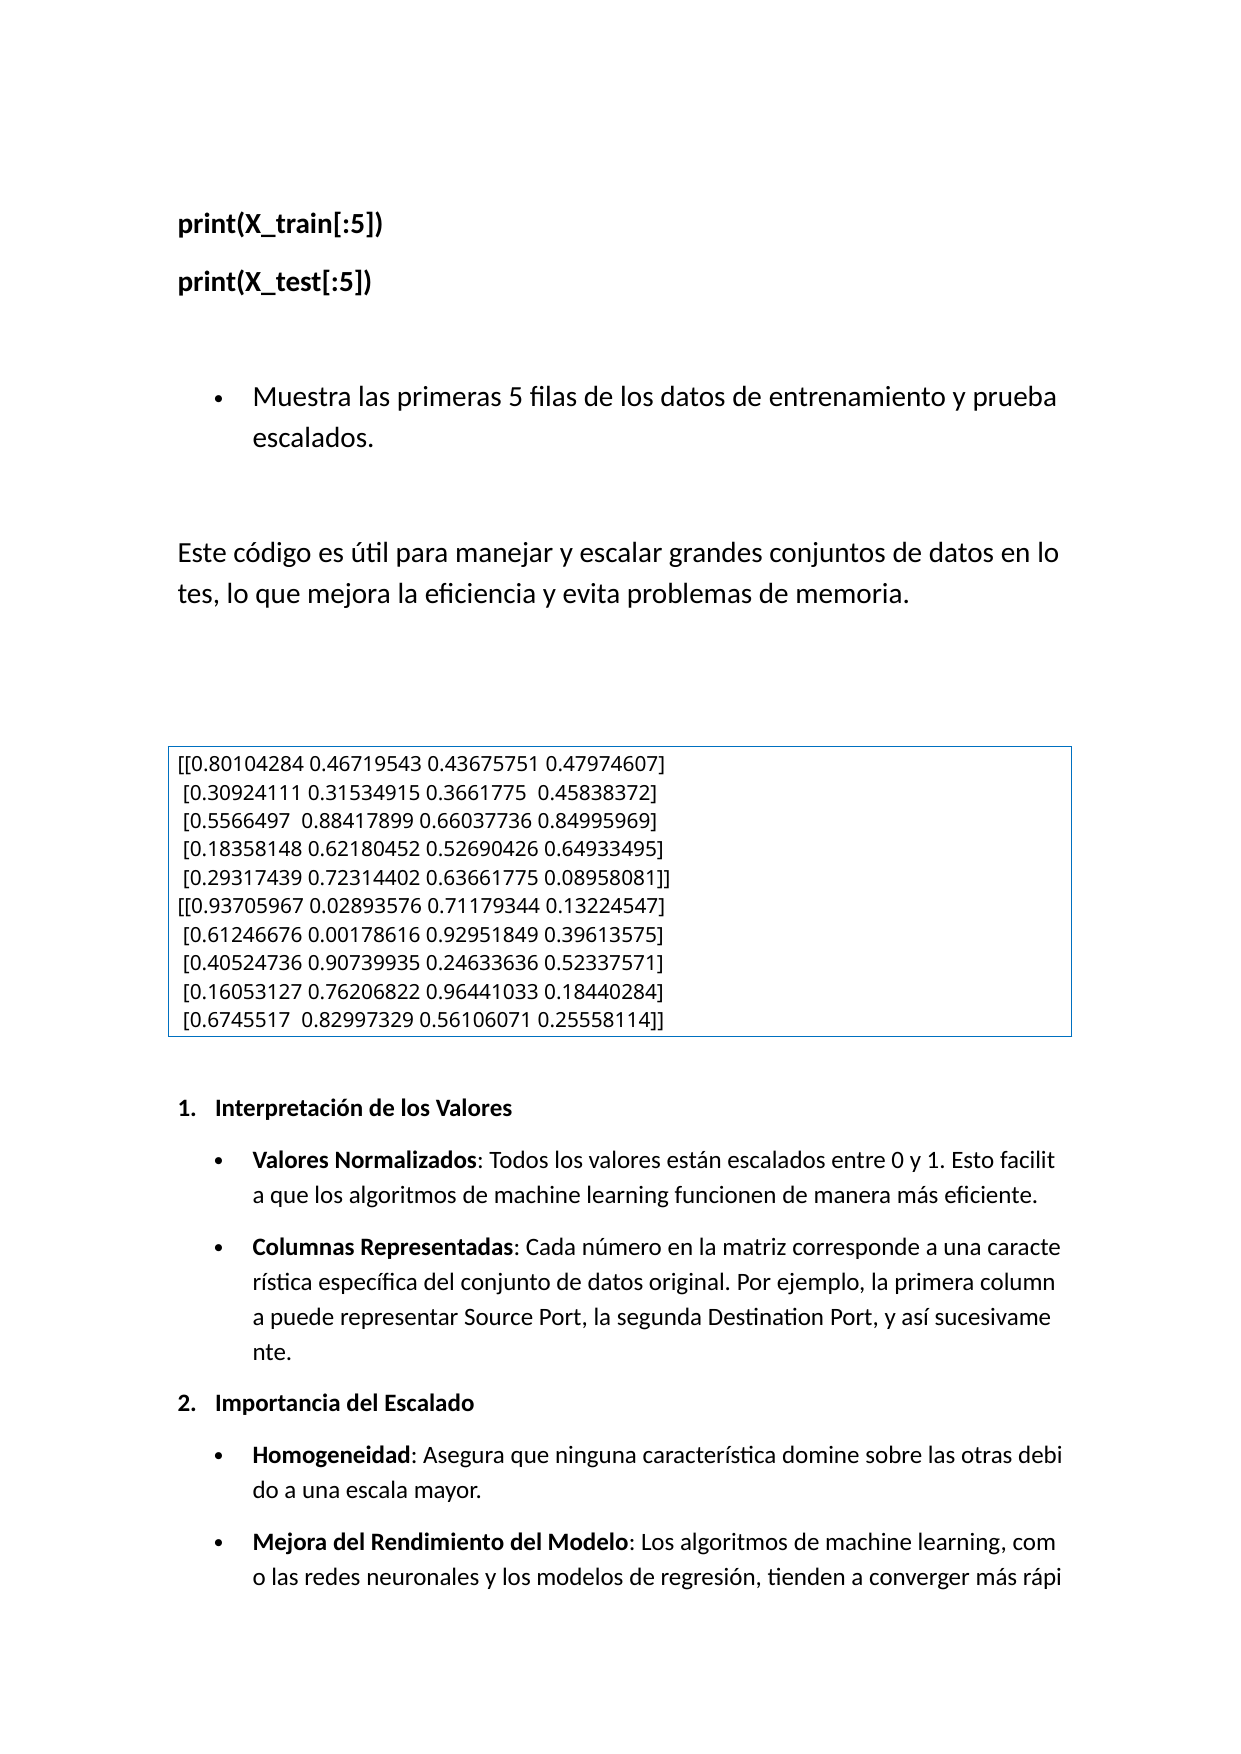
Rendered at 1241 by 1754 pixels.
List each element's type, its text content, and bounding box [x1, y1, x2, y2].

list Interpretación de los Valores [177, 1093, 1063, 1123]
text [[0.80104284 0.46719543 0.43675751 0.47974607] [169, 747, 1071, 778]
text [0.16053127 0.76206822 0.96441033 0.18440284] [177, 977, 1063, 1002]
list Importancia del Escalado [177, 1388, 1063, 1418]
text [[0.93705967 0.02893576 0.71179344 0.13224547] [177, 891, 1063, 920]
list Columnas Representadas: Cada número en la matriz corresponde a una característica específica del conjunto de datos original. Por ejemplo, la primera columna puede representar Source Port, la segunda Destination Port, y así sucesivamente. [215, 1231, 1063, 1366]
list Homogeneidad: Asegura que ninguna característica domine sobre las otras debido a una escala mayor. [215, 1439, 1063, 1505]
text [0.30924111 0.31534915 0.3661775 0.45838372] [177, 778, 1063, 806]
text [0.40524736 0.90739935 0.24633636 0.52337571] [177, 948, 1063, 977]
text [0.6745517 0.82997329 0.56106071 0.25558114]] [169, 1002, 1071, 1036]
list Muestra las primeras 5 filas de los datos de entrenamiento y prueba escalados. [215, 378, 1063, 454]
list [215, 1526, 1063, 1591]
text [0.5566497 0.88417899 0.66037736 0.84995969] [177, 806, 1063, 834]
text [0.18358148 0.62180452 0.52690426 0.64933495] [177, 834, 1063, 863]
list Valores Normalizados: Todos los valores están escalados entre 0 y 1. Esto facilita que los algoritmos de machine learning funcionen de manera más eficiente. [215, 1144, 1063, 1210]
text print(X_train[:5]) [177, 205, 1063, 241]
text [0.29317439 0.72314402 0.63661775 0.08958081]] [177, 863, 1063, 891]
text print(X_test[:5]) [177, 263, 1063, 298]
text Este código es útil para manejar y escalar grandes conjuntos de datos en lotes, lo que mejora la eficiencia y evita problemas de memoria. [177, 534, 1063, 611]
text [0.61246676 0.00178616 0.92951849 0.39613575] [177, 920, 1063, 948]
